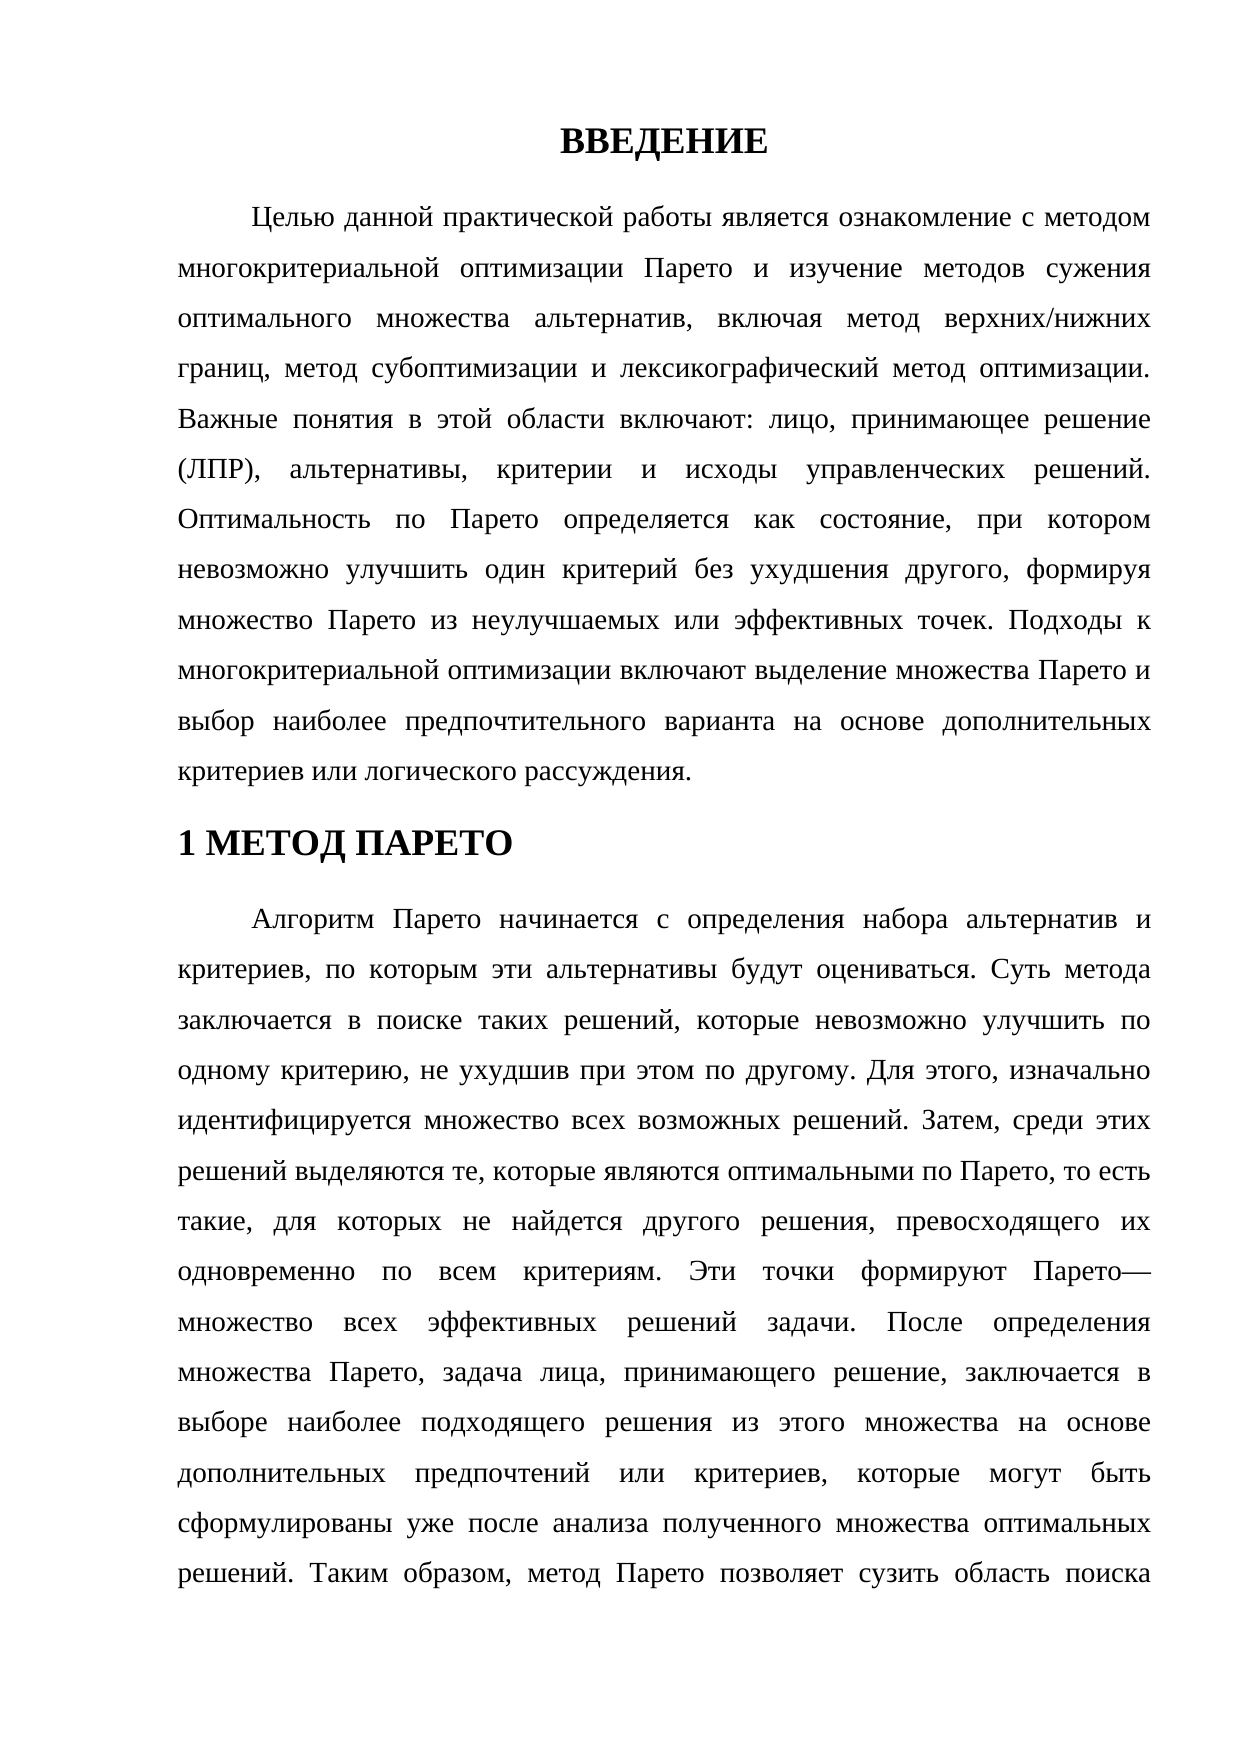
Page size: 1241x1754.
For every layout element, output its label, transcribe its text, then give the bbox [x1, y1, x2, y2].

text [177, 901, 1152, 1589]
text ВВЕДЕНИЕ [177, 118, 1152, 161]
text Целью данной практической работы является ознакомление с методом многокритериальной оптимизации Парето и изучение методов сужения оптимального множества альтернатив, включая метод верхних/нижних границ, метод субоптимизации и лексикографический метод оптимизации. Важные понятия в этой области включают: лицо, принимающее решение (ЛПР), альтернативы, критерии и исходы управленческих решений. Оптимальность по Парето определяется как состояние, при котором невозможно улучшить один критерий без ухудшения другого, формируя множество Парето из неулучшаемых или эффективных точек. Подходы к многокритериальной оптимизации включают выделение множества Парето и выбор наиболее предпочтительного варианта на основе дополнительных критериев или логического рассуждения. [177, 199, 1152, 786]
text 1 МЕТОД ПАРЕТО [177, 820, 1152, 863]
